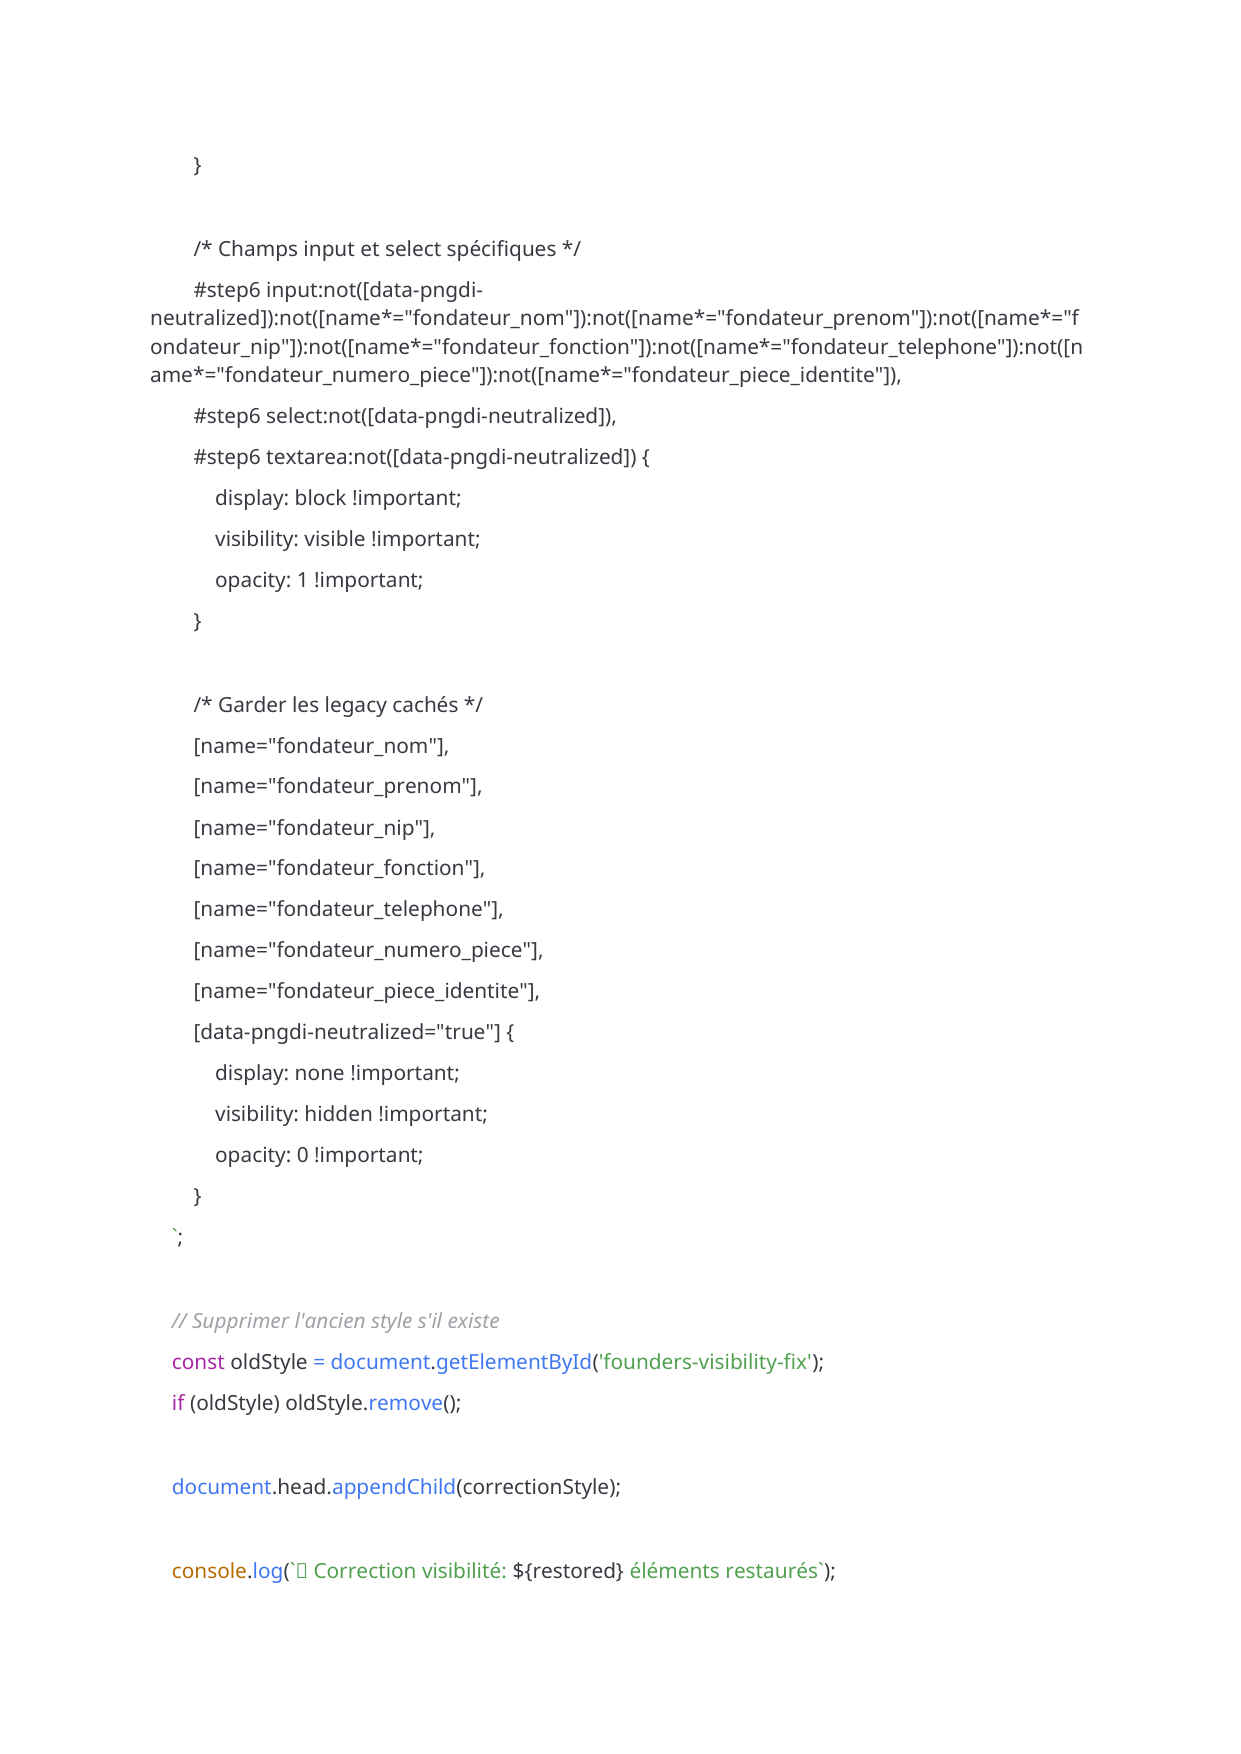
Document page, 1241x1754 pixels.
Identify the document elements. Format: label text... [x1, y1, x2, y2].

text if (oldStyle) oldStyle.remove(); [150, 1388, 1090, 1416]
text document.head.appendChild(correctionStyle); [150, 1472, 1090, 1500]
text opacity: 1 !important; [150, 565, 1090, 593]
text [name="fondateur_prenom"], [150, 772, 1090, 800]
text `; [150, 1222, 1090, 1250]
text [data-pngdi-neutralized="true"] { [150, 1017, 1090, 1046]
text [name="fondateur_fonction"], [150, 853, 1090, 882]
text #step6 select:not([data-pngdi-neutralized]), [150, 401, 1090, 429]
text #step6 input:not([data-pngdi-neutralized]):not([name*="fondateur_nom"]):not([name*="fondateur_prenom"]):not([name*="fondateur_nip"]):not([name*="fondateur_fonction"]):not([name*="fondateur_telephone"]):not([name*="fondateur_numero_piece"]):not([name*="fondateur_piece_identite"]), [150, 275, 1090, 389]
text console.log(`✅ Correction visibilité: ${restored} éléments restaurés`); [150, 1556, 1090, 1584]
text visibility: hidden !important; [150, 1099, 1090, 1128]
text /* Champs input et select spécifiques */ [150, 234, 1090, 262]
text [name="fondateur_piece_identite"], [150, 976, 1090, 1005]
text visibility: visible !important; [150, 524, 1090, 552]
text opacity: 0 !important; [150, 1140, 1090, 1168]
text } [150, 1181, 1090, 1209]
text [name="fondateur_telephone"], [150, 894, 1090, 923]
text [name="fondateur_nom"], [150, 731, 1090, 759]
text [name="fondateur_numero_piece"], [150, 935, 1090, 964]
text // Supprimer l'ancien style s'il existe [150, 1306, 1090, 1334]
text display: block !important; [150, 483, 1090, 511]
text #step6 textarea:not([data-pngdi-neutralized]) { [150, 442, 1090, 471]
text const oldStyle = document.getElementById('founders-visibility-fix'); [150, 1347, 1090, 1375]
text } [150, 606, 1090, 634]
text /* Garder les legacy cachés */ [150, 690, 1090, 718]
text } [150, 150, 1090, 178]
text [name="fondateur_nip"], [150, 813, 1090, 841]
text display: none !important; [150, 1058, 1090, 1087]
